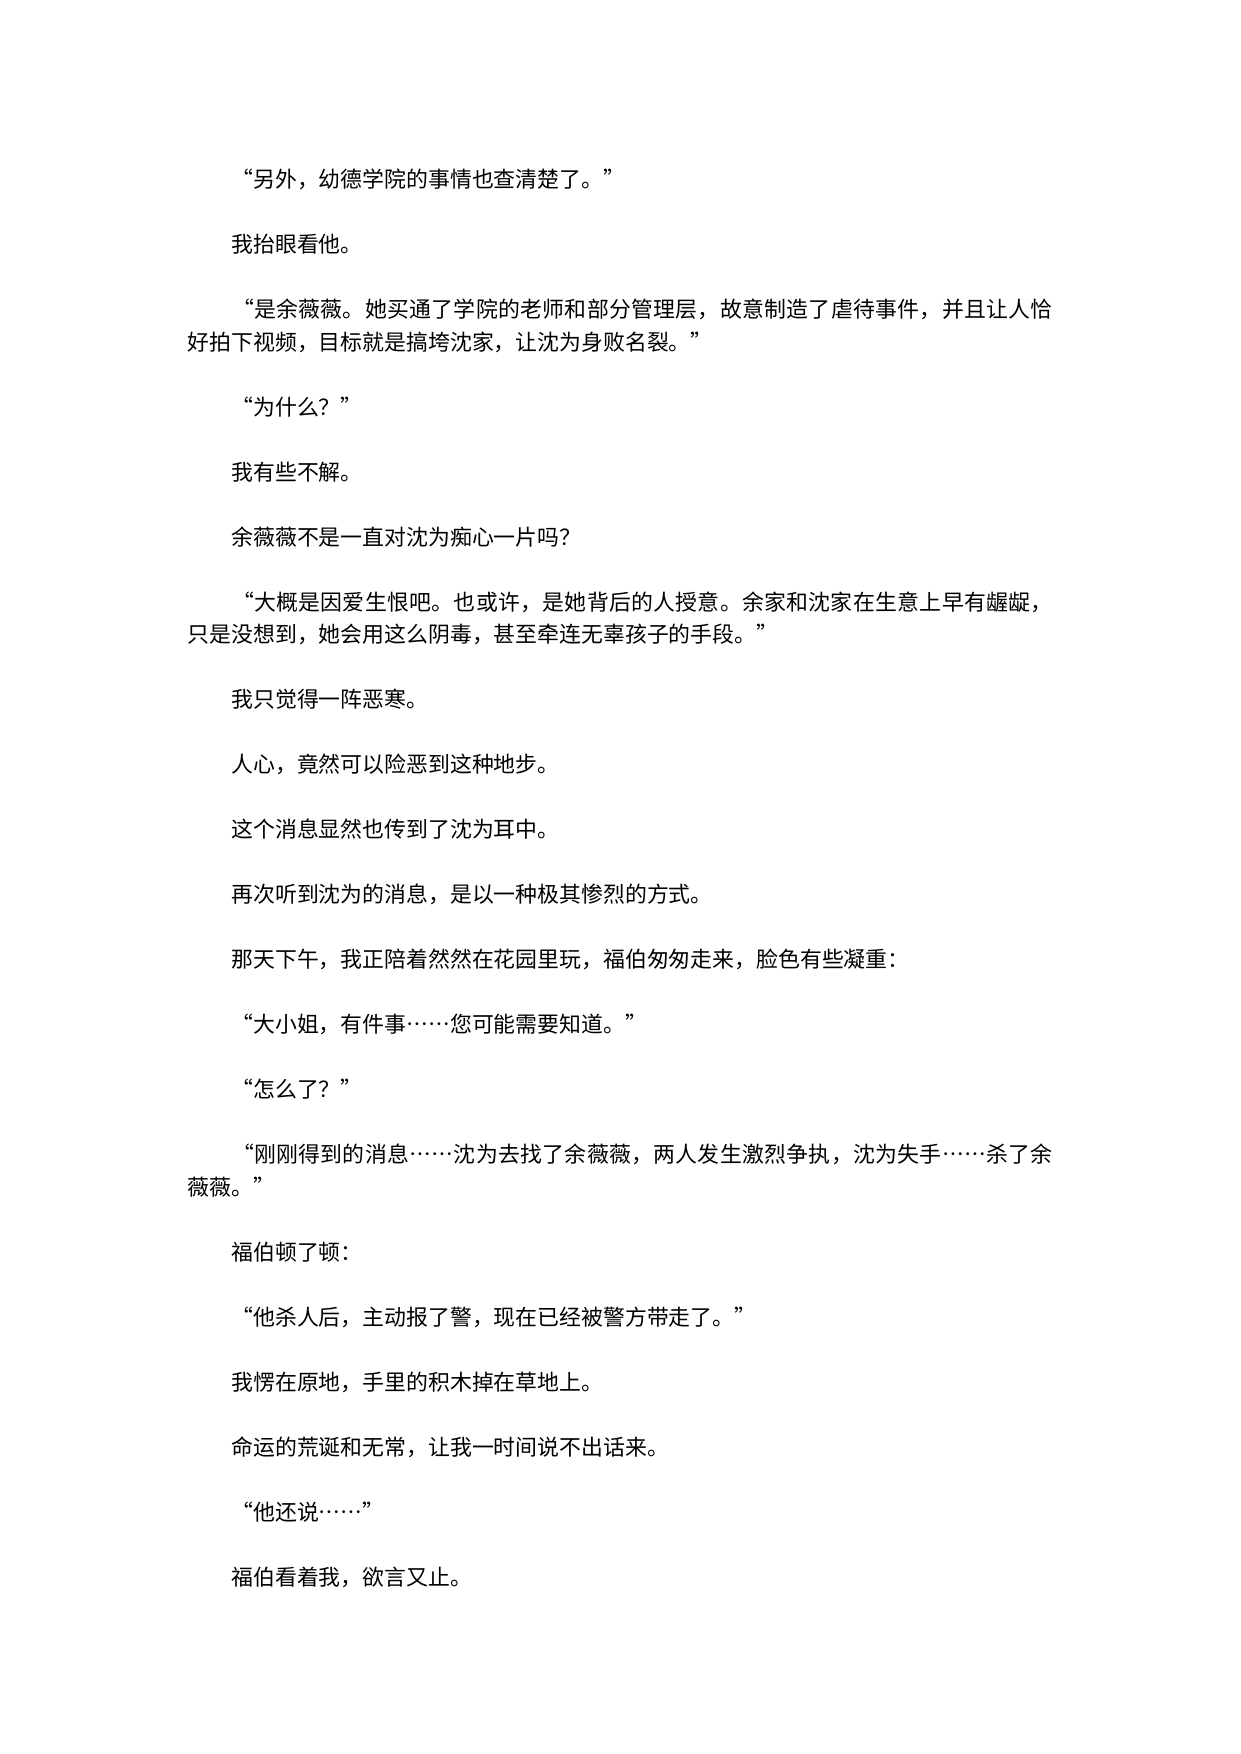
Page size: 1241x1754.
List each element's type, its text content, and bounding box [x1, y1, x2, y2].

text 福伯看着我，欲言又止。 [187, 1559, 1053, 1592]
text “另外，幼德学院的事情也查清楚了。” [187, 162, 1053, 194]
text 这个消息显然也传到了沈为耳中。 [187, 812, 1053, 844]
text 那天下午，我正陪着然然在花园里玩，福伯匆匆走来，脸色有些凝重： [187, 942, 1053, 974]
text 人心，竟然可以险恶到这种地步。 [187, 747, 1053, 779]
text 我愣在原地，手里的积木掉在草地上。 [187, 1364, 1053, 1397]
text “大概是因爱生恨吧。也或许，是她背后的人授意。余家和沈家在生意上早有龌龊，只是没想到，她会用这么阴毒，甚至牵连无辜孩子的手段。” [187, 584, 1053, 649]
text 再次听到沈为的消息，是以一种极其惨烈的方式。 [187, 877, 1053, 909]
text “刚刚得到的消息……沈为去找了余薇薇，两人发生激烈争执，沈为失手……杀了余薇薇。” [187, 1137, 1053, 1202]
text 我有些不解。 [187, 454, 1053, 487]
text 余薇薇不是一直对沈为痴心一片吗？ [187, 519, 1053, 552]
text 福伯顿了顿： [187, 1234, 1053, 1267]
text “大小姐，有件事……您可能需要知道。” [187, 1007, 1053, 1039]
text “他杀人后，主动报了警，现在已经被警方带走了。” [187, 1299, 1053, 1332]
text 我只觉得一阵恶寒。 [187, 682, 1053, 714]
text 我抬眼看他。 [187, 227, 1053, 259]
text “是余薇薇。她买通了学院的老师和部分管理层，故意制造了虐待事件，并且让人恰好拍下视频，目标就是搞垮沈家，让沈为身败名裂。” [187, 292, 1053, 357]
text “怎么了？” [187, 1072, 1053, 1104]
text “他还说……” [187, 1494, 1053, 1527]
text 命运的荒诞和无常，让我一时间说不出话来。 [187, 1429, 1053, 1462]
text “为什么？” [187, 389, 1053, 422]
